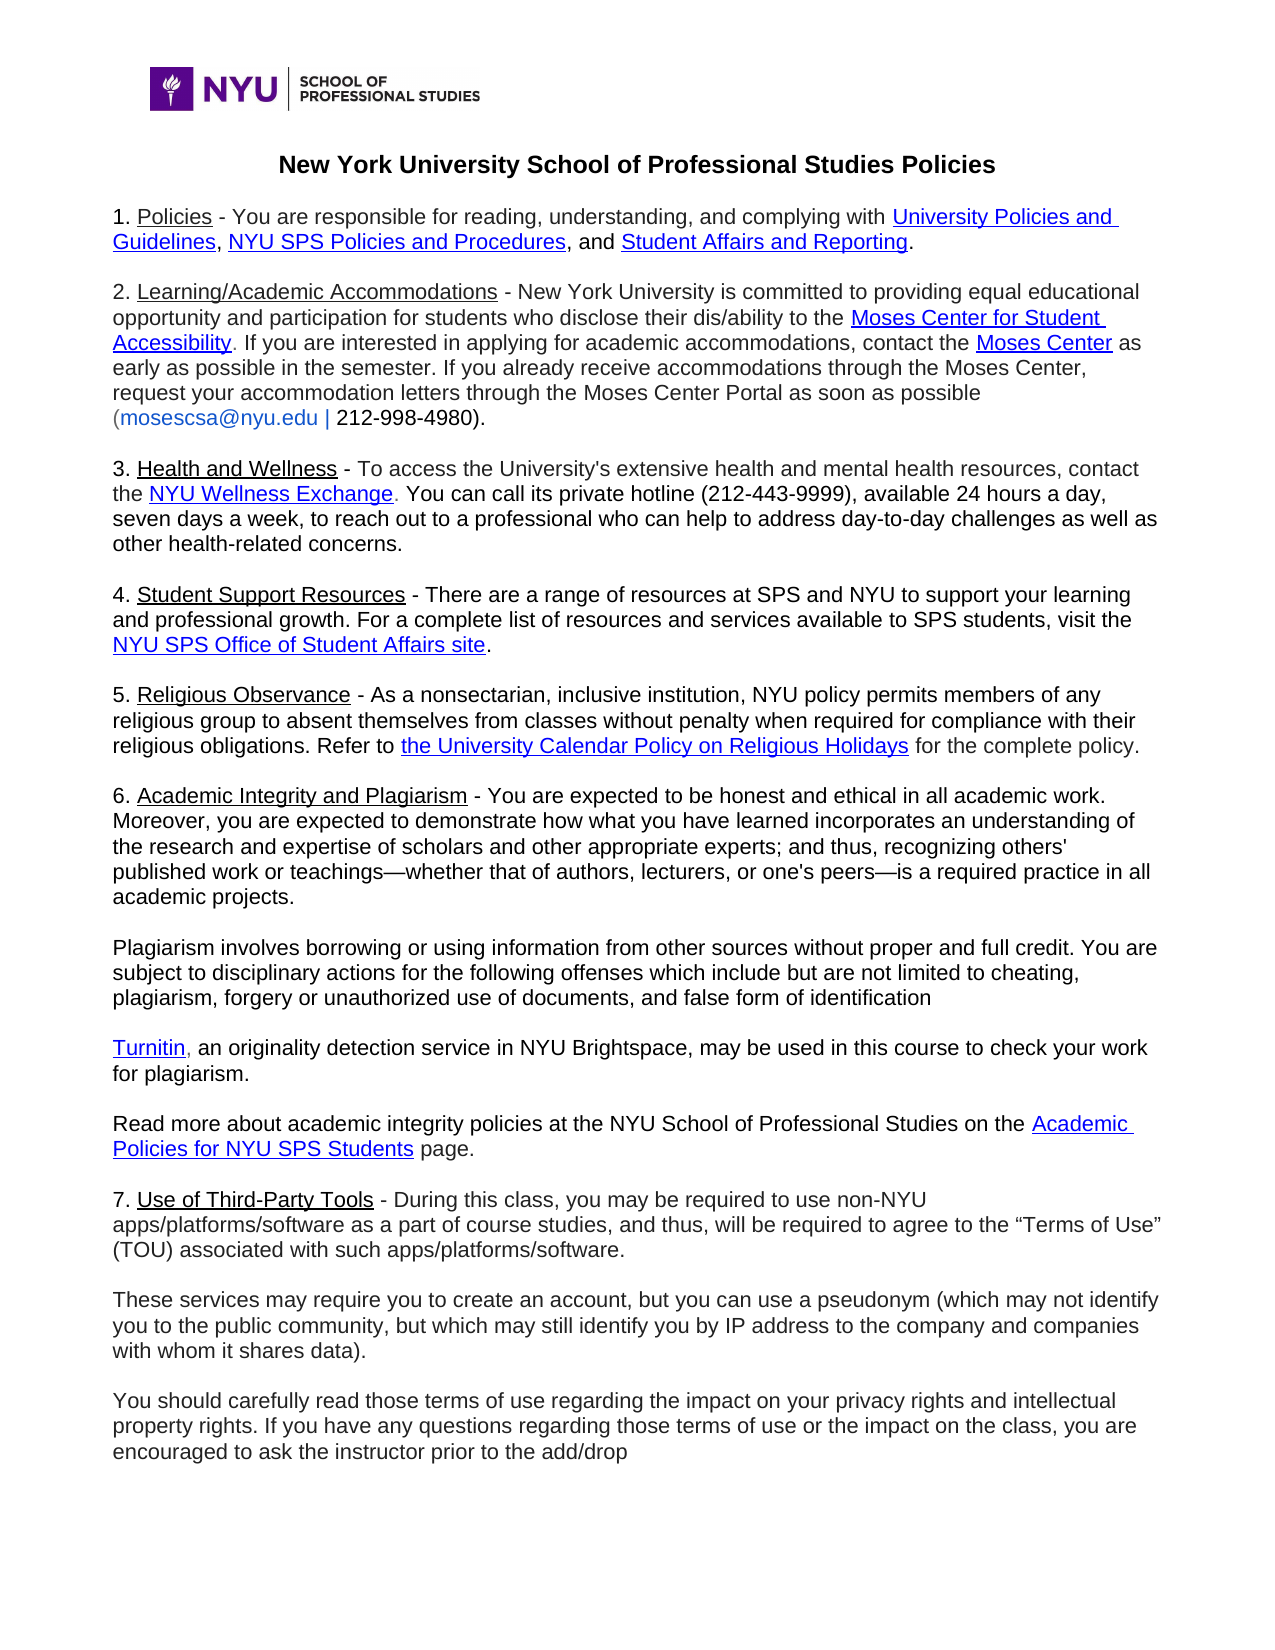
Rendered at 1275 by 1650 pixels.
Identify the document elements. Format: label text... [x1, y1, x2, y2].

text 1. Policies - You are responsible for reading, understanding, and complying with University Policies and Guidelines, NYU SPS Policies and Procedures, and Student Affairs and Reporting. [112, 204, 1162, 254]
text 7. Use of Third-Party Tools - During this class, you may be required to use non-NYU apps/platforms/software as a part of course studies, and thus, will be required to agree to the “Terms of Use” (TOU) associated with such apps/platforms/software. [112, 1186, 1162, 1262]
text 5. Religious Observance - As a nonsectarian, inclusive institution, NYU policy permits members of any religious group to absent themselves from classes without penalty when required for compliance with their religious obligations. Refer to the University Calendar Policy on Religious Holidays for the complete policy. [112, 657, 1162, 758]
text These services may require you to create an account, but you can use a pseudonym (which may not identify you to the public community, but which may still identify you by IP address to the company and companies with whom it shares data). [112, 1287, 1162, 1363]
text 2. Learning/Academic Accommodations - New York University is committed to providing equal educational opportunity and participation for students who disclose their dis/ability to the Moses Center for Student Accessibility. If you are interested in applying for academic accommodations, contact the Moses Center as early as possible in the semester. If you already receive accommodations through the Moses Center, request your accommodation letters through the Moses Center Portal as soon as possible (mosescsa@nyu.edu | 212-998-4980). [112, 279, 1162, 430]
text 3. Health and Wellness - To access the University's extensive health and mental health resources, contact the NYU Wellness Exchange. You can call its private hotline (212-443-9999), available 24 hours a day, seven days a week, to reach out to a professional who can help to address day-to-day challenges as well as other health-related concerns. [112, 455, 1162, 556]
text Plagiarism involves borrowing or using information from other sources without proper and full credit. You are subject to disciplinary actions for the following offenses which include but are not limited to cheating, plagiarism, forgery or unauthorized use of documents, and false form of identification [112, 934, 1162, 1010]
text 4. Student Support Resources - There are a range of resources at SPS and NYU to support your learning and professional growth. For a complete list of resources and services available to SPS students, visit the NYU SPS Office of Student Affairs site. [112, 581, 1162, 657]
text New York University School of Professional Studies Policies [112, 150, 1162, 179]
text Turnitin, an originality detection service in NYU Brightspace, may be used in this course to check your work for plagiarism. [112, 1035, 1162, 1086]
picture [150, 67, 480, 111]
text You should carefully read those terms of use regarding the impact on your privacy rights and intellectual property rights. If you have any questions regarding those terms of use or the impact on the class, you are encouraged to ask the instructor prior to the add/drop [112, 1388, 1162, 1464]
text 6. Academic Integrity and Plagiarism - You are expected to be honest and ethical in all academic work. Moreover, you are expected to demonstrate how what you have learned incorporates an understanding of the research and expertise of scholars and other appropriate experts; and thus, recognizing others' published work or teachings—whether that of authors, lecturers, or one's peers—is a required practice in all academic projects. [112, 783, 1162, 909]
text Read more about academic integrity policies at the NYU School of Professional Studies on the Academic Policies for NYU SPS Students page. [112, 1111, 1162, 1161]
